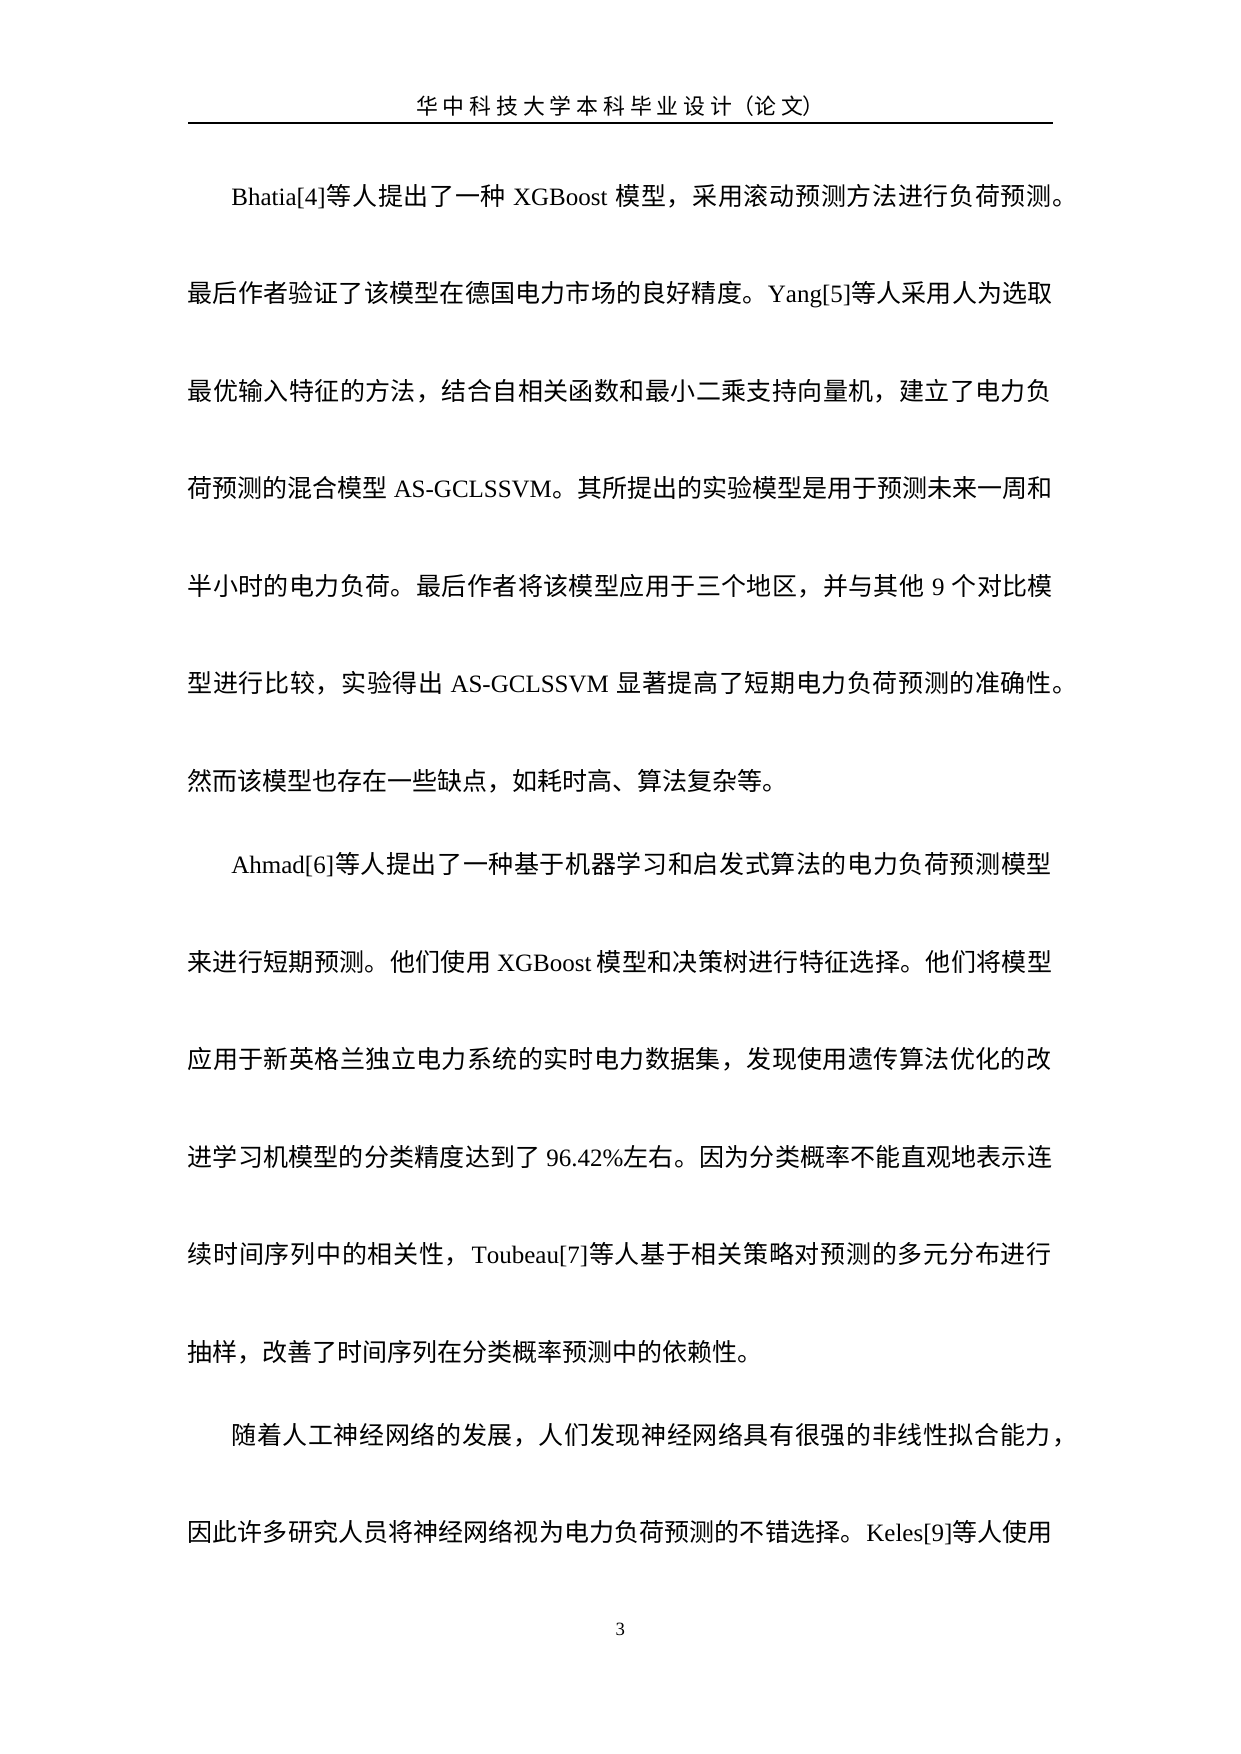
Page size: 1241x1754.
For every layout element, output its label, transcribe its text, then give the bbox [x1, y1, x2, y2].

text Bhatia[4]等人提出了一种 XGBoost 模型，采用滚动预测方法进行负荷预测。最后作者验证了该模型在德国电力市场的良好精度。Yang[5]等人采用人为选取最优输入特征的方法，结合自相关函数和最小二乘支持向量机，建立了电力负荷预测的混合模型 AS-GCLSSVM。其所提出的实验模型是用于预测未来一周和半小时的电力负荷。最后作者将该模型应用于三个地区，并与其他 9 个对比模型进行比较，实验得出 AS-GCLSSVM 显著提高了短期电力负荷预测的准确性。然而该模型也存在一些缺点，如耗时高、算法复杂等。 [187, 162, 1053, 812]
text Ahmad[6]等人提出了一种基于机器学习和启发式算法的电力负荷预测模型来进行短期预测。他们使用XGBoost模型和决策树进行特征选择。他们将模型应用于新英格兰独立电力系统的实时电力数据集，发现使用遗传算法优化的改进学习机模型的分类精度达到了96.42%左右。因为分类概率不能直观地表示连续时间序列中的相关性，Toubeau[7]等人基于相关策略对预测的多元分布进行抽样，改善了时间序列在分类概率预测中的依赖性。 [187, 830, 1053, 1383]
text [187, 1401, 1053, 1563]
